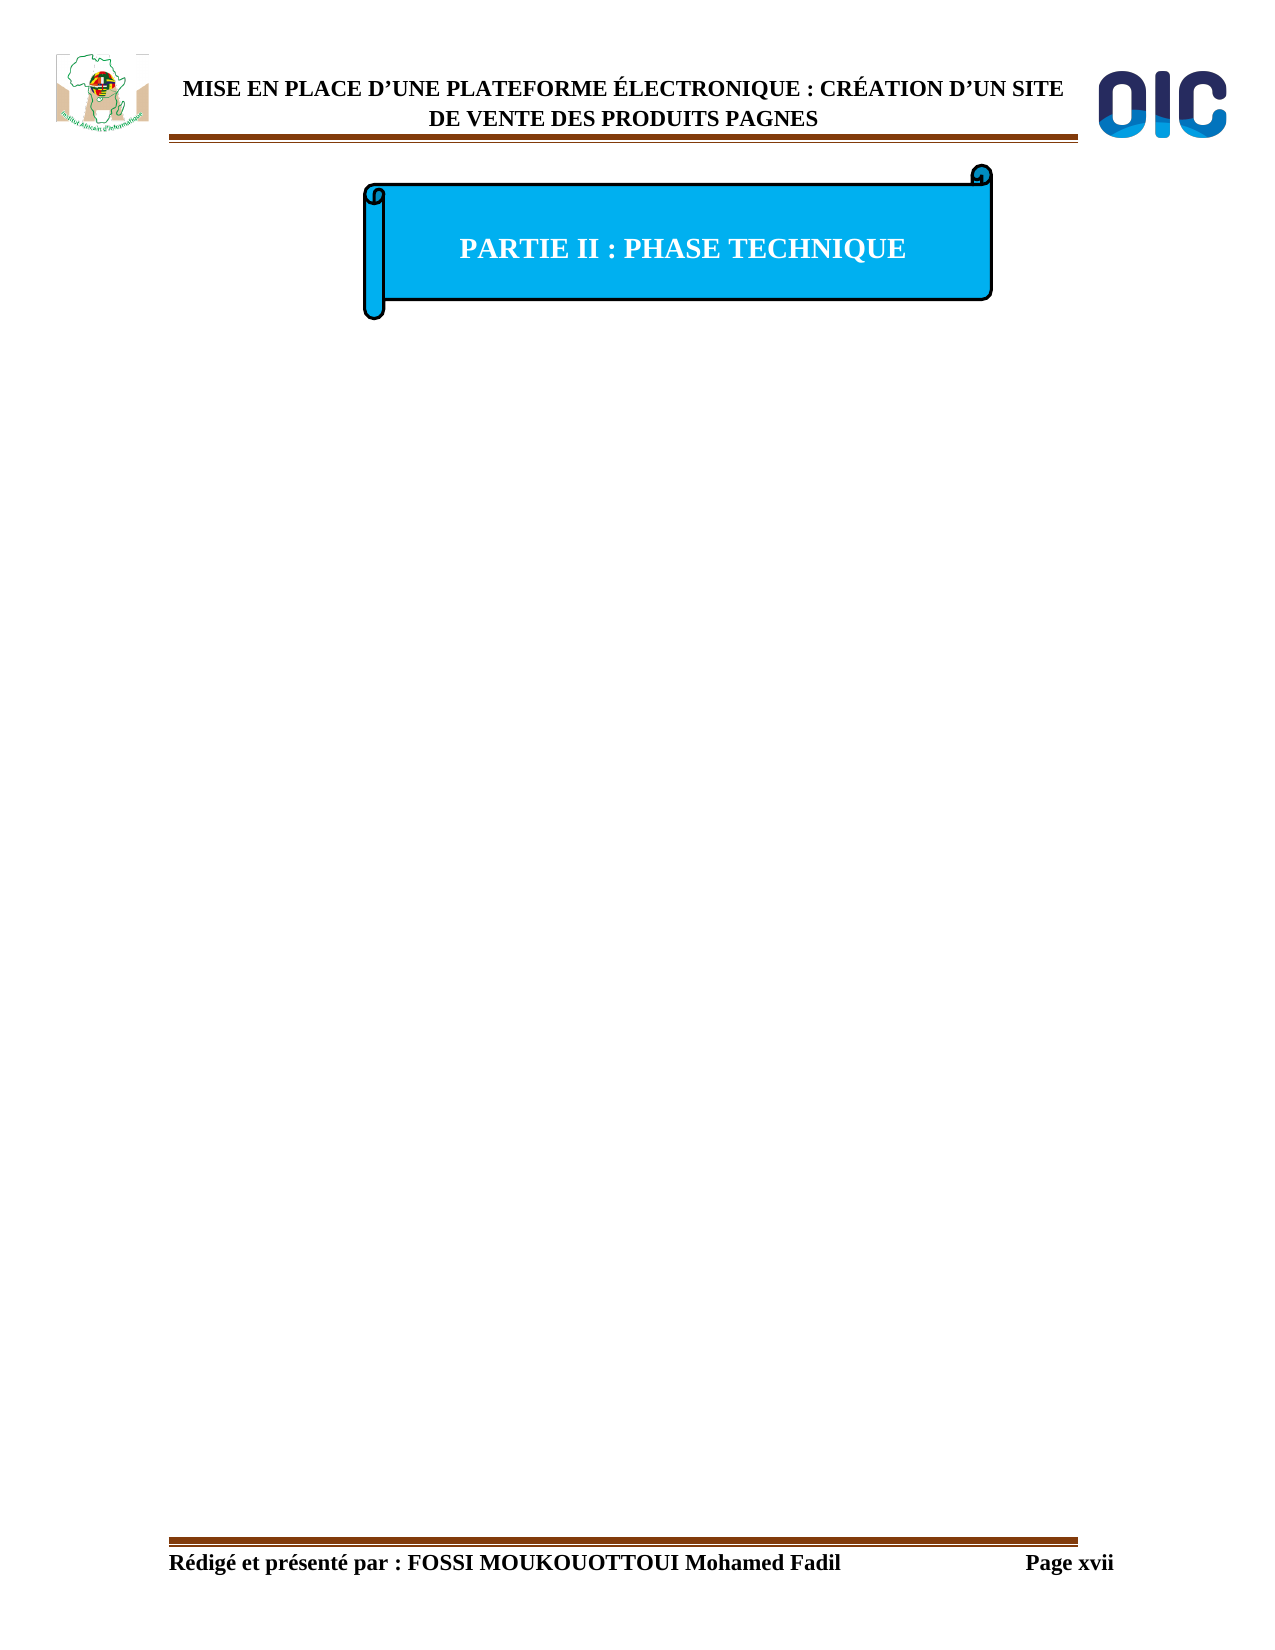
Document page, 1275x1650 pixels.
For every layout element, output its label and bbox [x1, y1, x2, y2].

picture [50, 45, 154, 135]
picture [1098, 71, 1227, 138]
